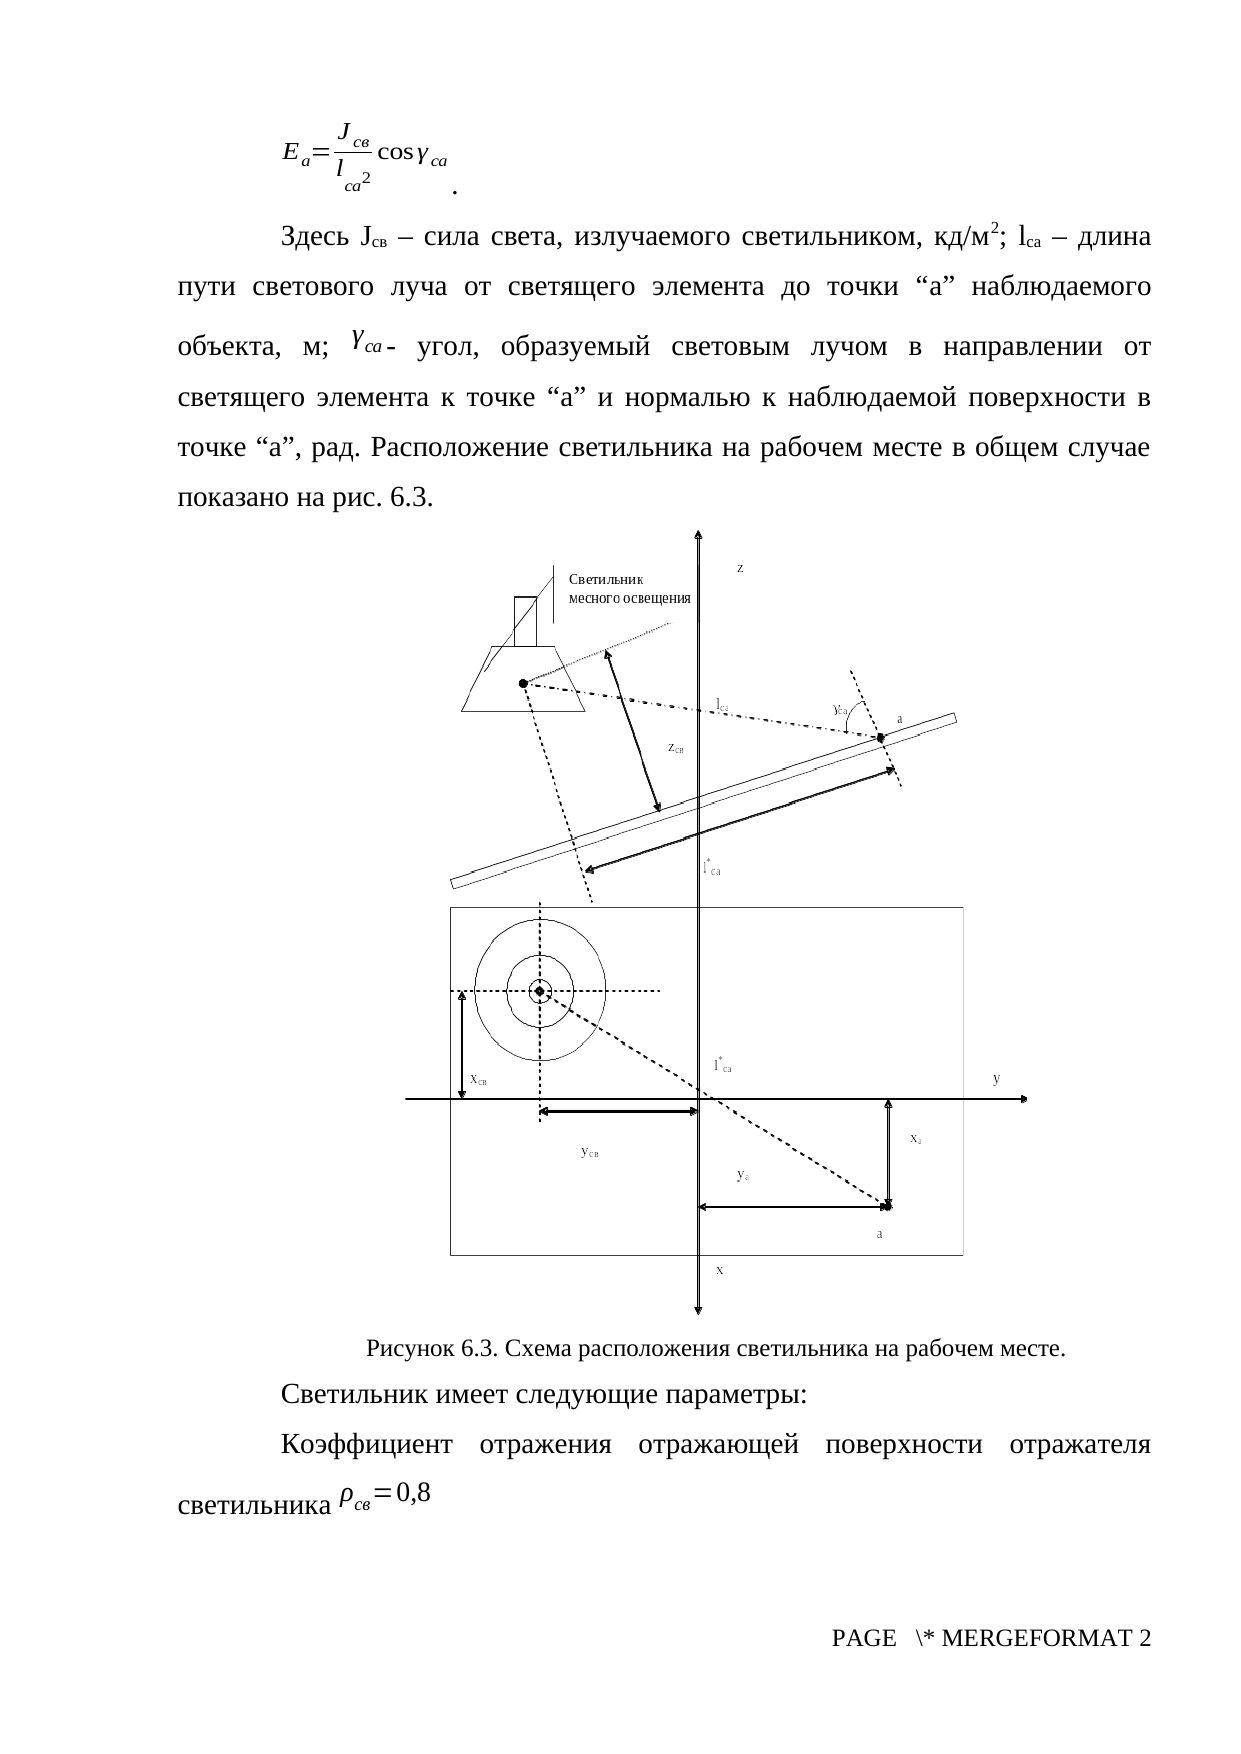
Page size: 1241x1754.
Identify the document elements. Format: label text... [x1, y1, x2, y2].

text Рисунок 6.3. Схема расположения светильника на рабочем месте. [177, 1333, 1152, 1362]
text . [177, 118, 1152, 201]
text Здесь Jсв – сила света, излучаемого светильником, кд/м2; lса – длина пути светового луча от светящего элемента до точки “a” наблюдаемого объекта, м; - угол, образуемый световым лучом в направлении от светящего элемента к точке “a” и нормалью к наблюдаемой поверхности в точке “a”, рад. Расположение светильника на рабочем месте в общем случае показано на рис. 6.3. [177, 218, 1152, 513]
text Светильник имеет следующие параметры: [177, 1376, 1152, 1410]
text Коэффициент отражения отражающей поверхности отражателя светильника [177, 1427, 1152, 1521]
